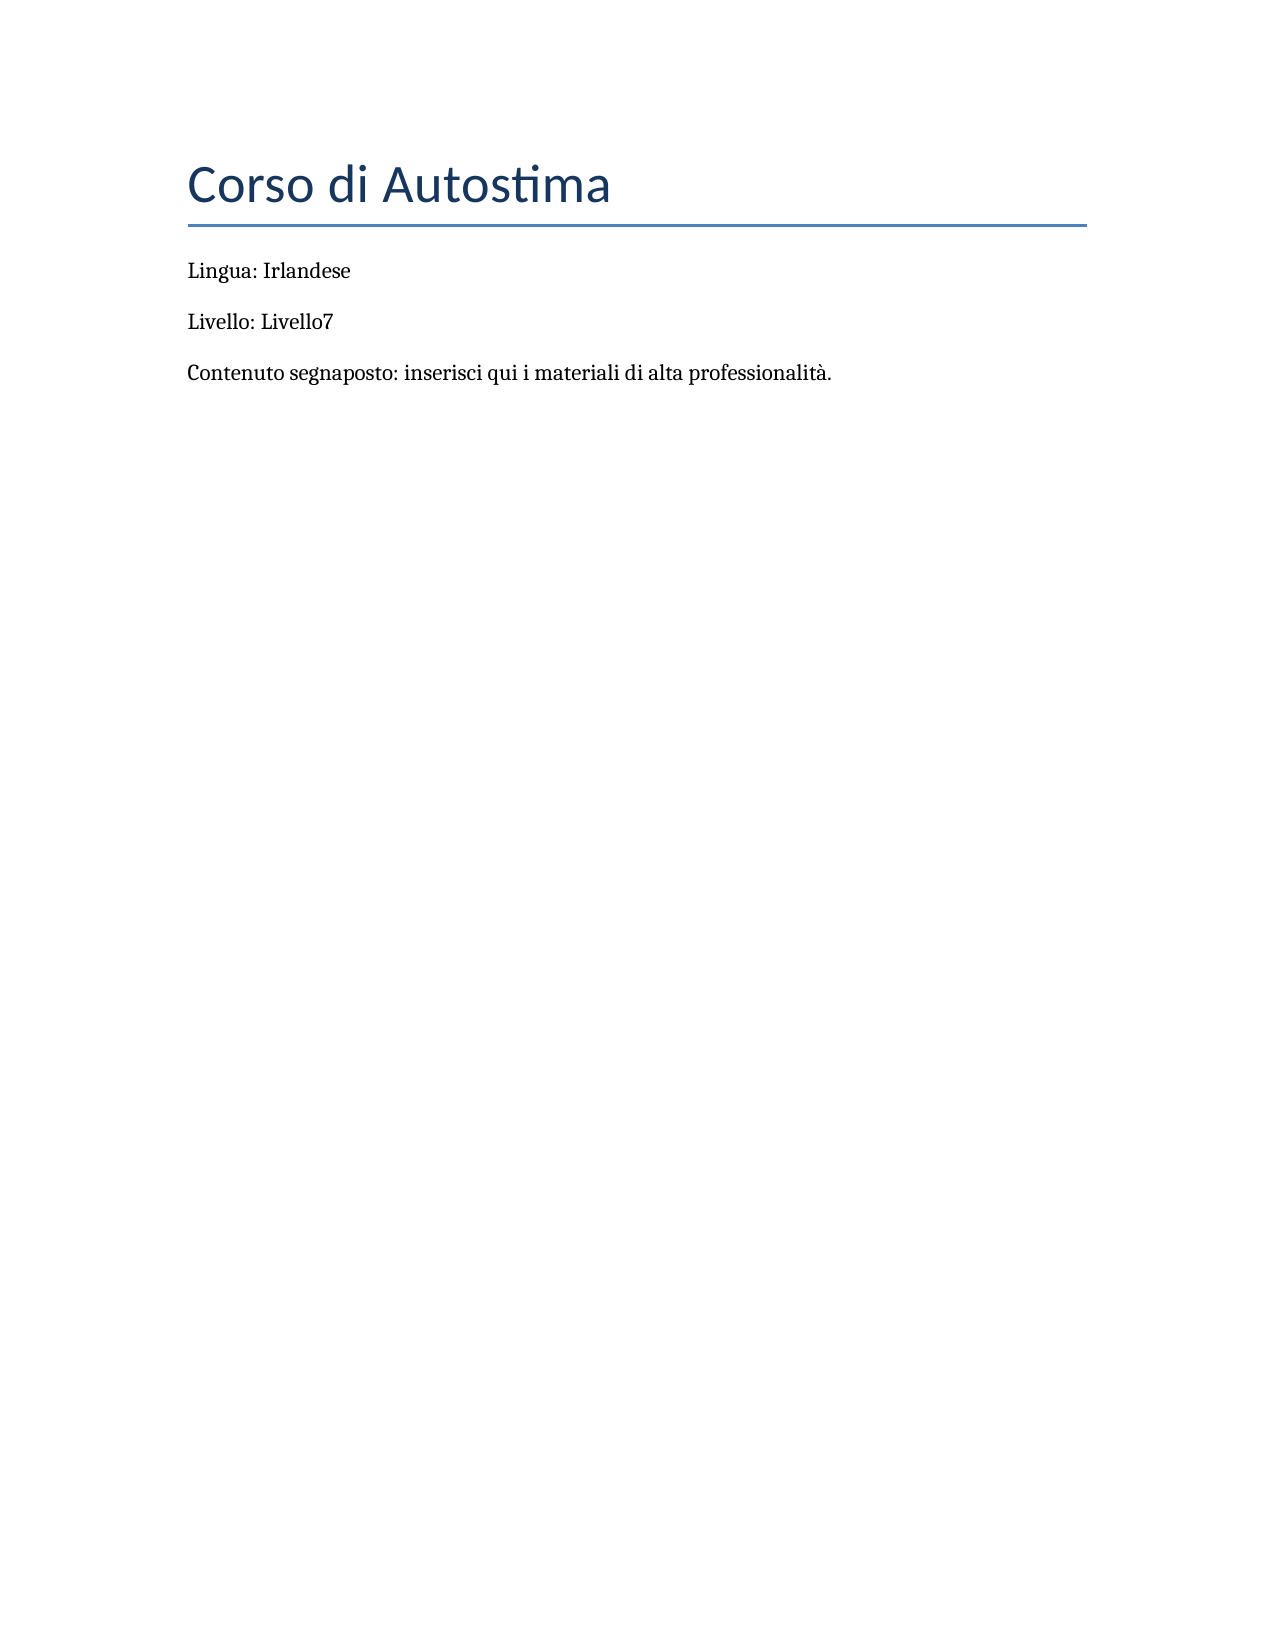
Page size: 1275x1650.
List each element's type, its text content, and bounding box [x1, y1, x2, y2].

text Lingua: Irlandese [187, 258, 1087, 284]
title Corso di Autostima [187, 150, 1087, 227]
text Contenuto segnaposto: inserisci qui i materiali di alta professionalità. [187, 360, 1087, 386]
text Livello: Livello7 [187, 309, 1087, 335]
